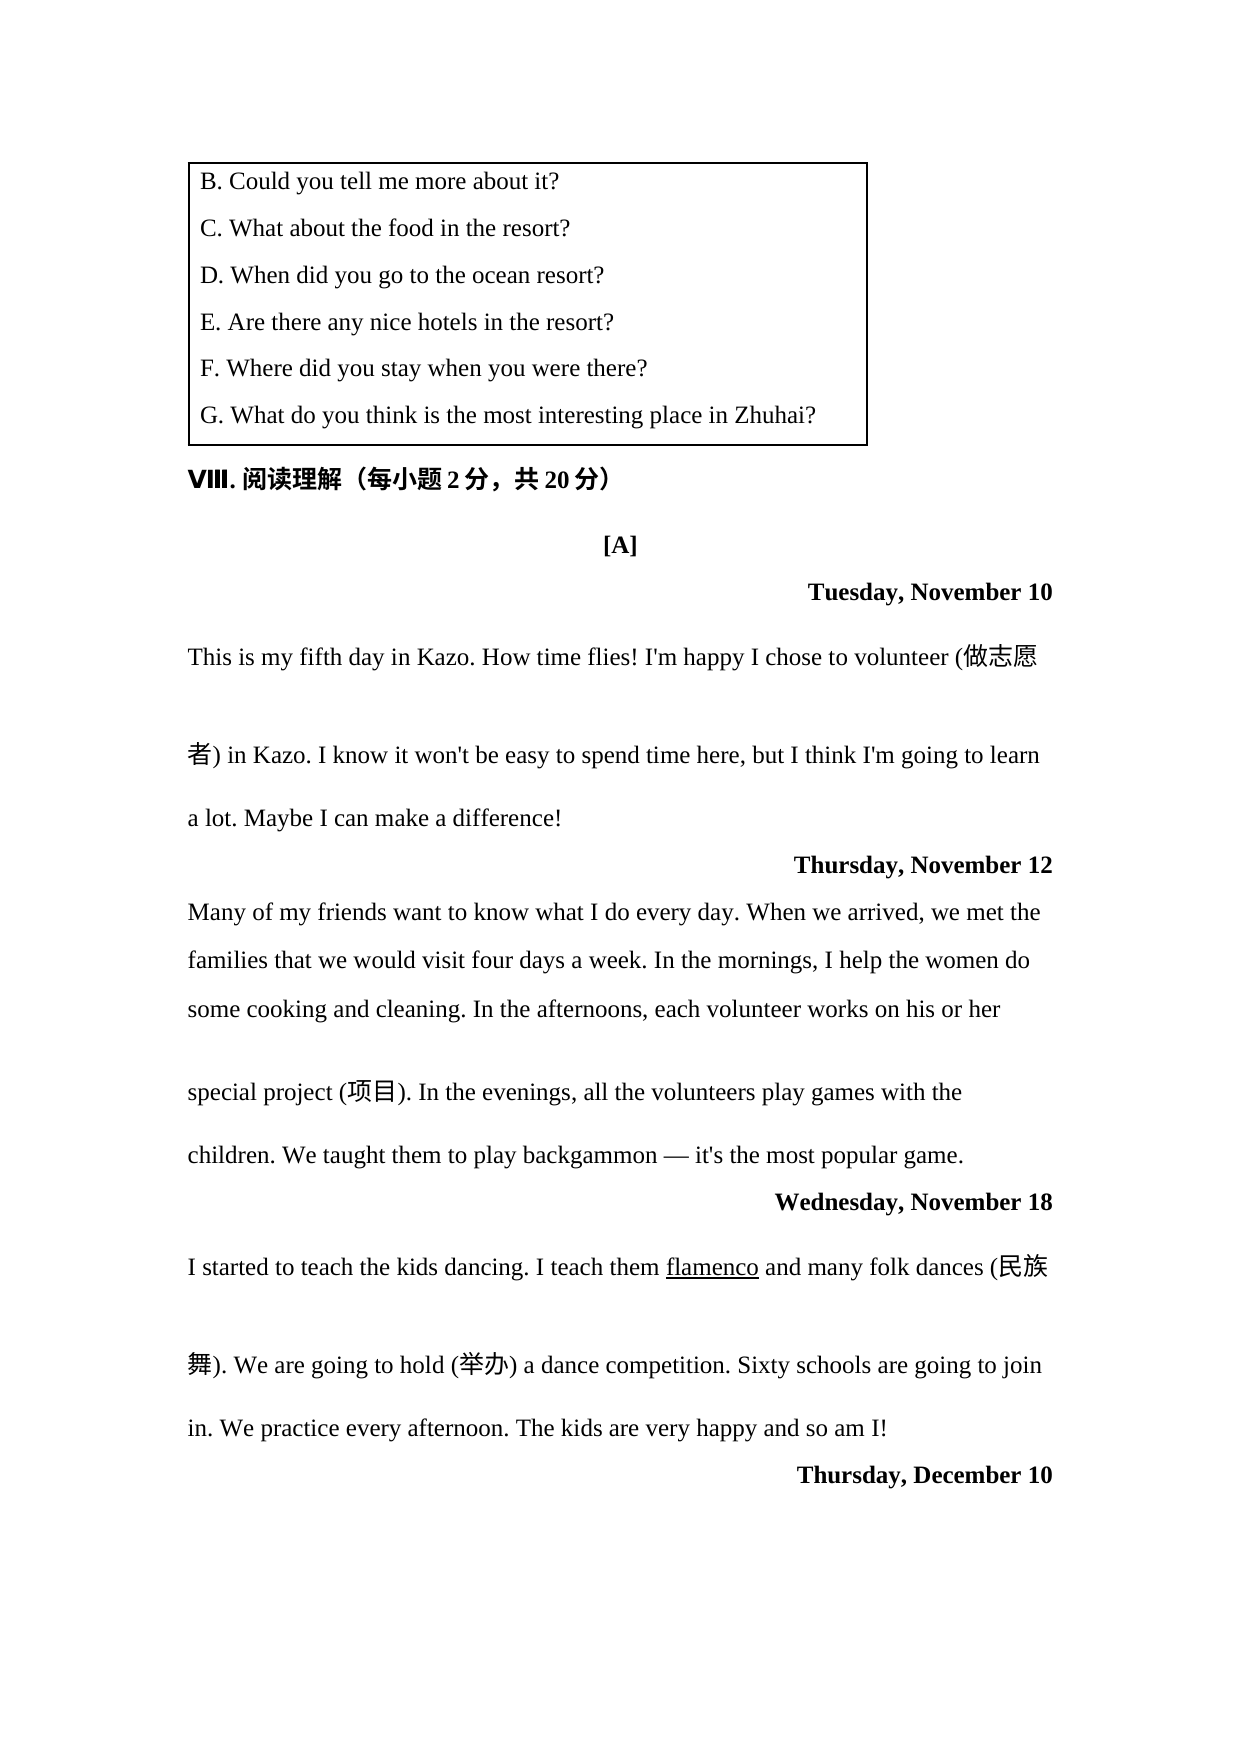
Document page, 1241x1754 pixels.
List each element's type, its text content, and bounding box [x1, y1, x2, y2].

text Thursday, November 12 [187, 848, 1053, 881]
text Ⅷ. 阅读理解（每小题2分，共20分） [187, 446, 1053, 511]
text Wednesday, November 18 [187, 1186, 1053, 1218]
text This is my fifth day in Kazo. How time flies! I'm happy I chose to volunteer (做志愿者) in Kazo. I know it won't be easy to spend time here, but I think I'm going to learn a lot. Maybe I can make a difference! [187, 622, 1053, 834]
text Thursday, December 10 [187, 1458, 1053, 1491]
text Many of my friends want to know what I do every day. When we arrived, we met the families that we would visit four days a week. In the mornings, I help the women do some cooking and cleaning. In the afternoons, each volunteer works on his or her special project (项目). In the evenings, all the volunteers play games with the children. We taught them to play backgammon — it's the most popular game. [187, 895, 1053, 1171]
text Tuesday, November 10 [187, 576, 1053, 608]
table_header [190, 164, 866, 443]
text [A] [187, 529, 1053, 561]
text I started to teach the kids dancing. I teach them flamenco and many folk dances (民族舞). We are going to hold (举办) a dance competition. Sixty schools are going to join in. We practice every afternoon. The kids are very happy and so am I! [187, 1232, 1053, 1444]
